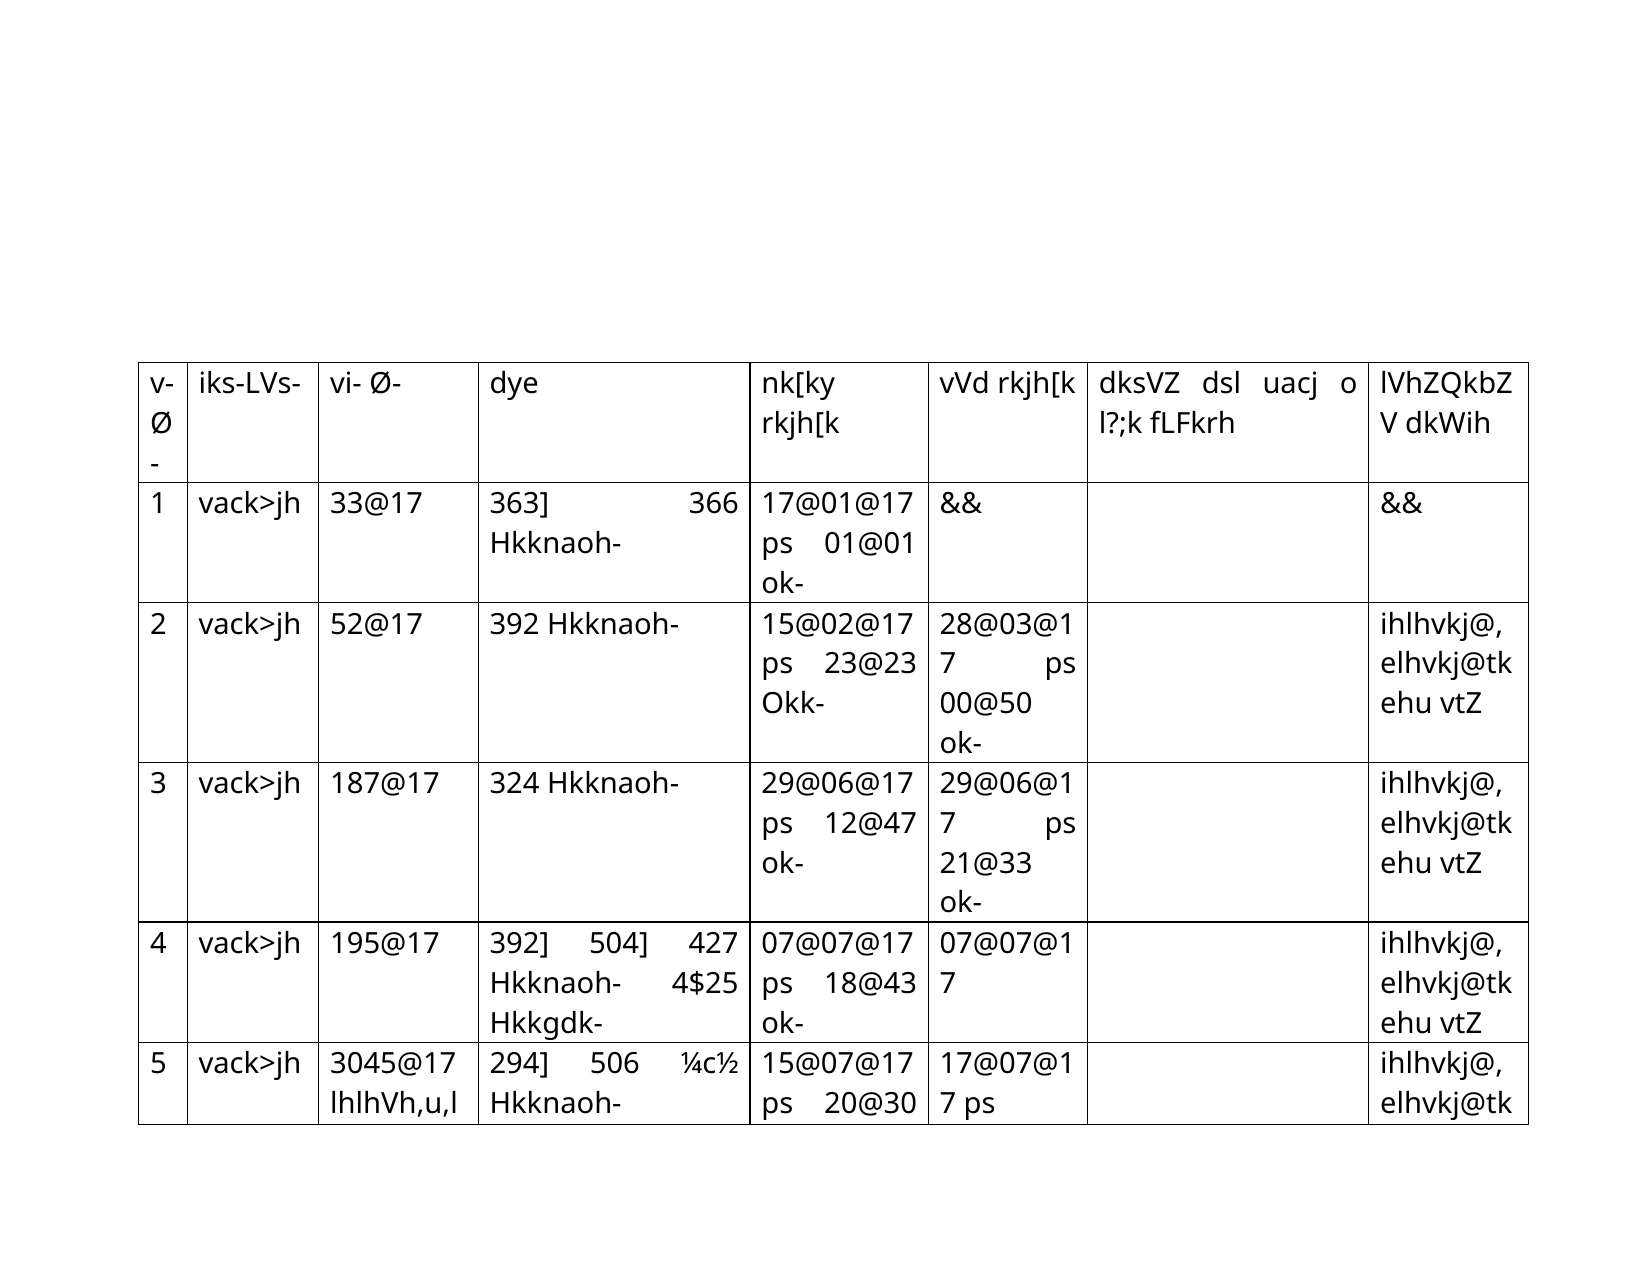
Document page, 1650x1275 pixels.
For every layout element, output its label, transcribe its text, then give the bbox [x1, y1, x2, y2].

table_cell && [1369, 483, 1528, 602]
table_cell 187@17 [319, 763, 478, 921]
table_cell vack>jh [188, 923, 318, 1042]
table_cell vack>jh [188, 1043, 318, 1124]
table_cell 17@07@17 ps [929, 1043, 1087, 1124]
table_cell [1088, 483, 1368, 602]
table_cell 4 [139, 923, 187, 1042]
table_cell 5 [139, 1043, 187, 1124]
table_cell 33@17 [319, 483, 478, 602]
table_cell 392 Hkknaoh- [479, 603, 749, 762]
table_cell 29@06@17 ps 12@47 ok- [751, 763, 928, 921]
table_cell && [929, 483, 1087, 602]
table_header v-Ø- [139, 363, 187, 482]
table_cell [1088, 763, 1368, 921]
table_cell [479, 1043, 749, 1124]
table_cell 07@07@17 ps 18@43 ok- [751, 923, 928, 1042]
table_cell 29@06@17 ps 21@33 ok- [929, 763, 1087, 921]
table_cell [1088, 603, 1368, 762]
table_header vi- Ø- [319, 363, 478, 482]
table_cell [751, 1043, 928, 1124]
table_cell 07@07@17 [929, 923, 1087, 1042]
table_cell 15@02@17 ps 23@23 Okk- [751, 603, 928, 762]
table_cell 2 [139, 603, 187, 762]
table_cell ihlhvkj@,elhvkj@tkehu vtZ [1369, 603, 1528, 762]
table_cell vack>jh [188, 763, 318, 921]
table_cell ihlhvkj@,elhvkj@tkehu vtZ [1369, 763, 1528, 921]
table_header lVhZQkbZV dkWih [1369, 363, 1528, 482]
table_cell 195@17 [319, 923, 478, 1042]
table_header nk[ky rkjh[k [751, 363, 928, 482]
table_header dye [479, 363, 749, 482]
table_cell 52@17 [319, 603, 478, 762]
table_cell 17@01@17 ps 01@01 ok- [751, 483, 928, 602]
table_cell 28@03@17 ps 00@50 ok- [929, 603, 1087, 762]
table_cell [319, 1043, 478, 1124]
table_header vVd rkjh[k [929, 363, 1087, 482]
table_cell 3 [139, 763, 187, 921]
table_cell vack>jh [188, 603, 318, 762]
table_header dksVZ dsl uacj o l?;k fLFkrh [1088, 363, 1368, 482]
table_cell 363] 366 Hkknaoh- [479, 483, 749, 602]
table_cell 1 [139, 483, 187, 602]
table_cell ihlhvkj@,elhvkj@tkehu vtZ [1369, 923, 1528, 1042]
table_cell [1088, 923, 1368, 1042]
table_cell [1369, 1043, 1528, 1124]
table_cell [1088, 1043, 1368, 1124]
table_header iks-LVs- [188, 363, 318, 482]
table_cell 324 Hkknaoh- [479, 763, 749, 921]
table_cell vack>jh [188, 483, 318, 602]
table_cell 392] 504] 427 Hkknaoh- 4$25 Hkkgdk- [479, 923, 749, 1042]
